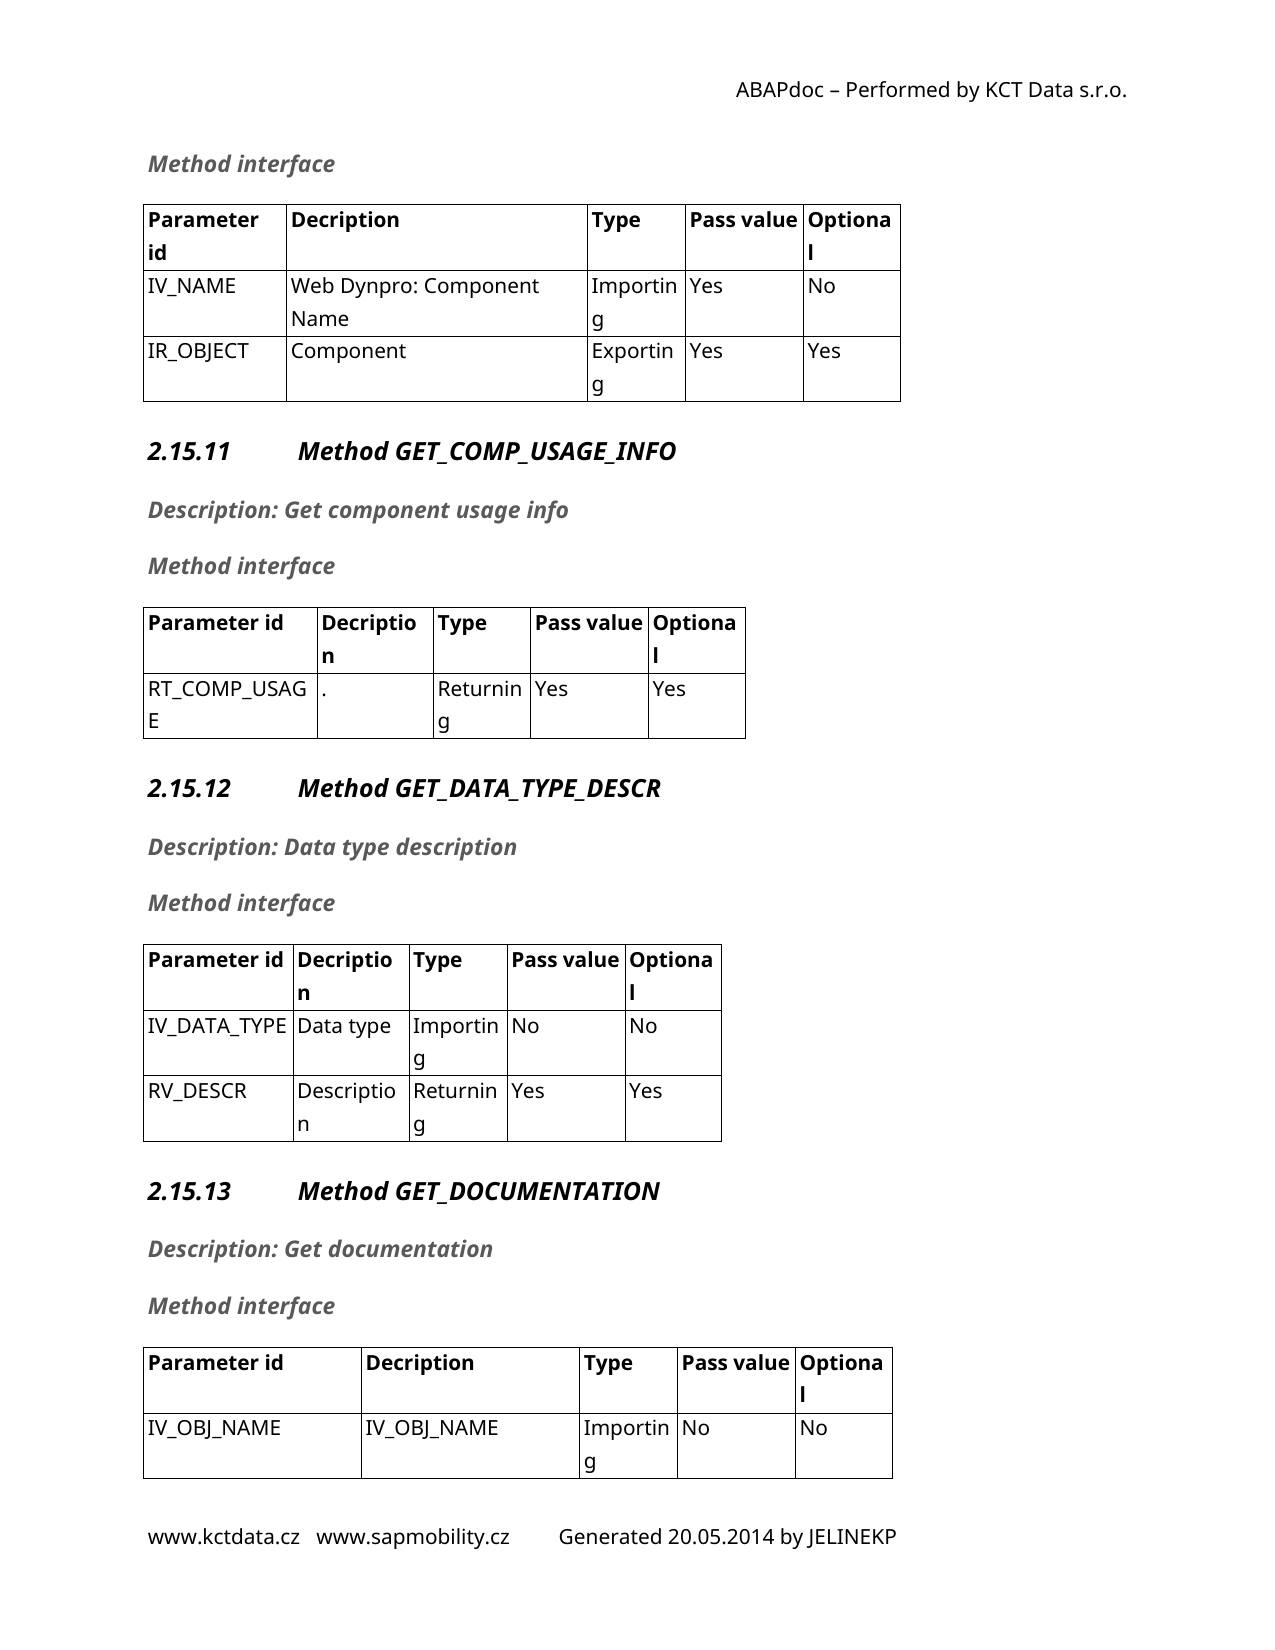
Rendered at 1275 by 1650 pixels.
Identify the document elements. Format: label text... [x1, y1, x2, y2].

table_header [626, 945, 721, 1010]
text Method interface [148, 550, 1127, 582]
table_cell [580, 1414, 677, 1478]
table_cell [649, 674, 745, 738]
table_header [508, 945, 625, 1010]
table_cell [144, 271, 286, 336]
text Method interface [148, 148, 1127, 179]
text Method interface [148, 1290, 1127, 1321]
text Description: Get documentation [148, 1233, 1127, 1264]
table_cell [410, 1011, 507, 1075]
text Method interface [148, 887, 1127, 919]
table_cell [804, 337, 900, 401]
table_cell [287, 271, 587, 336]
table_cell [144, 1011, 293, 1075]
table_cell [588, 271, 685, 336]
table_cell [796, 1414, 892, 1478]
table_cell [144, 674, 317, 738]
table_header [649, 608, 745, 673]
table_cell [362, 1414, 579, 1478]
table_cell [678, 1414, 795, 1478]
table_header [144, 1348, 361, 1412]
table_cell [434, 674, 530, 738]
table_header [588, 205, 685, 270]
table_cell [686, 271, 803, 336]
text Description: Get component usage info [148, 493, 1127, 525]
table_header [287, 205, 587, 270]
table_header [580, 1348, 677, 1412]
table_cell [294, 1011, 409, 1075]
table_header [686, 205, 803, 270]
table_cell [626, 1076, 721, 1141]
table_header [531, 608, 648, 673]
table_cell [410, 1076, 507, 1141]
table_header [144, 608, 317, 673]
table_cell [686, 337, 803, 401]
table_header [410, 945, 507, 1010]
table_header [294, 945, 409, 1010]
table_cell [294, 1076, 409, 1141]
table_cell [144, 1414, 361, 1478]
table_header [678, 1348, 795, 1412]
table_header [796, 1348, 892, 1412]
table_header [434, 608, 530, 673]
subtitle Method GET_COMP_USAGE_INFO [148, 433, 1127, 468]
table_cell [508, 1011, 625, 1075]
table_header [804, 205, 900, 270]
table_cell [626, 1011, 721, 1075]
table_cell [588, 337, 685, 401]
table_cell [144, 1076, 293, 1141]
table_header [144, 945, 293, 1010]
text Description: Data type description [148, 831, 1127, 862]
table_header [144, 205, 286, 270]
subtitle Method GET_DOCUMENTATION [148, 1173, 1127, 1207]
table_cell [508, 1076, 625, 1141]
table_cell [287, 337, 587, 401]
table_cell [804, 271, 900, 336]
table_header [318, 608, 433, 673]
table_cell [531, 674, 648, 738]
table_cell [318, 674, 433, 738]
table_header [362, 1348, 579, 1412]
subtitle Method GET_DATA_TYPE_DESCR [148, 771, 1127, 805]
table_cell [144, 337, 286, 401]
